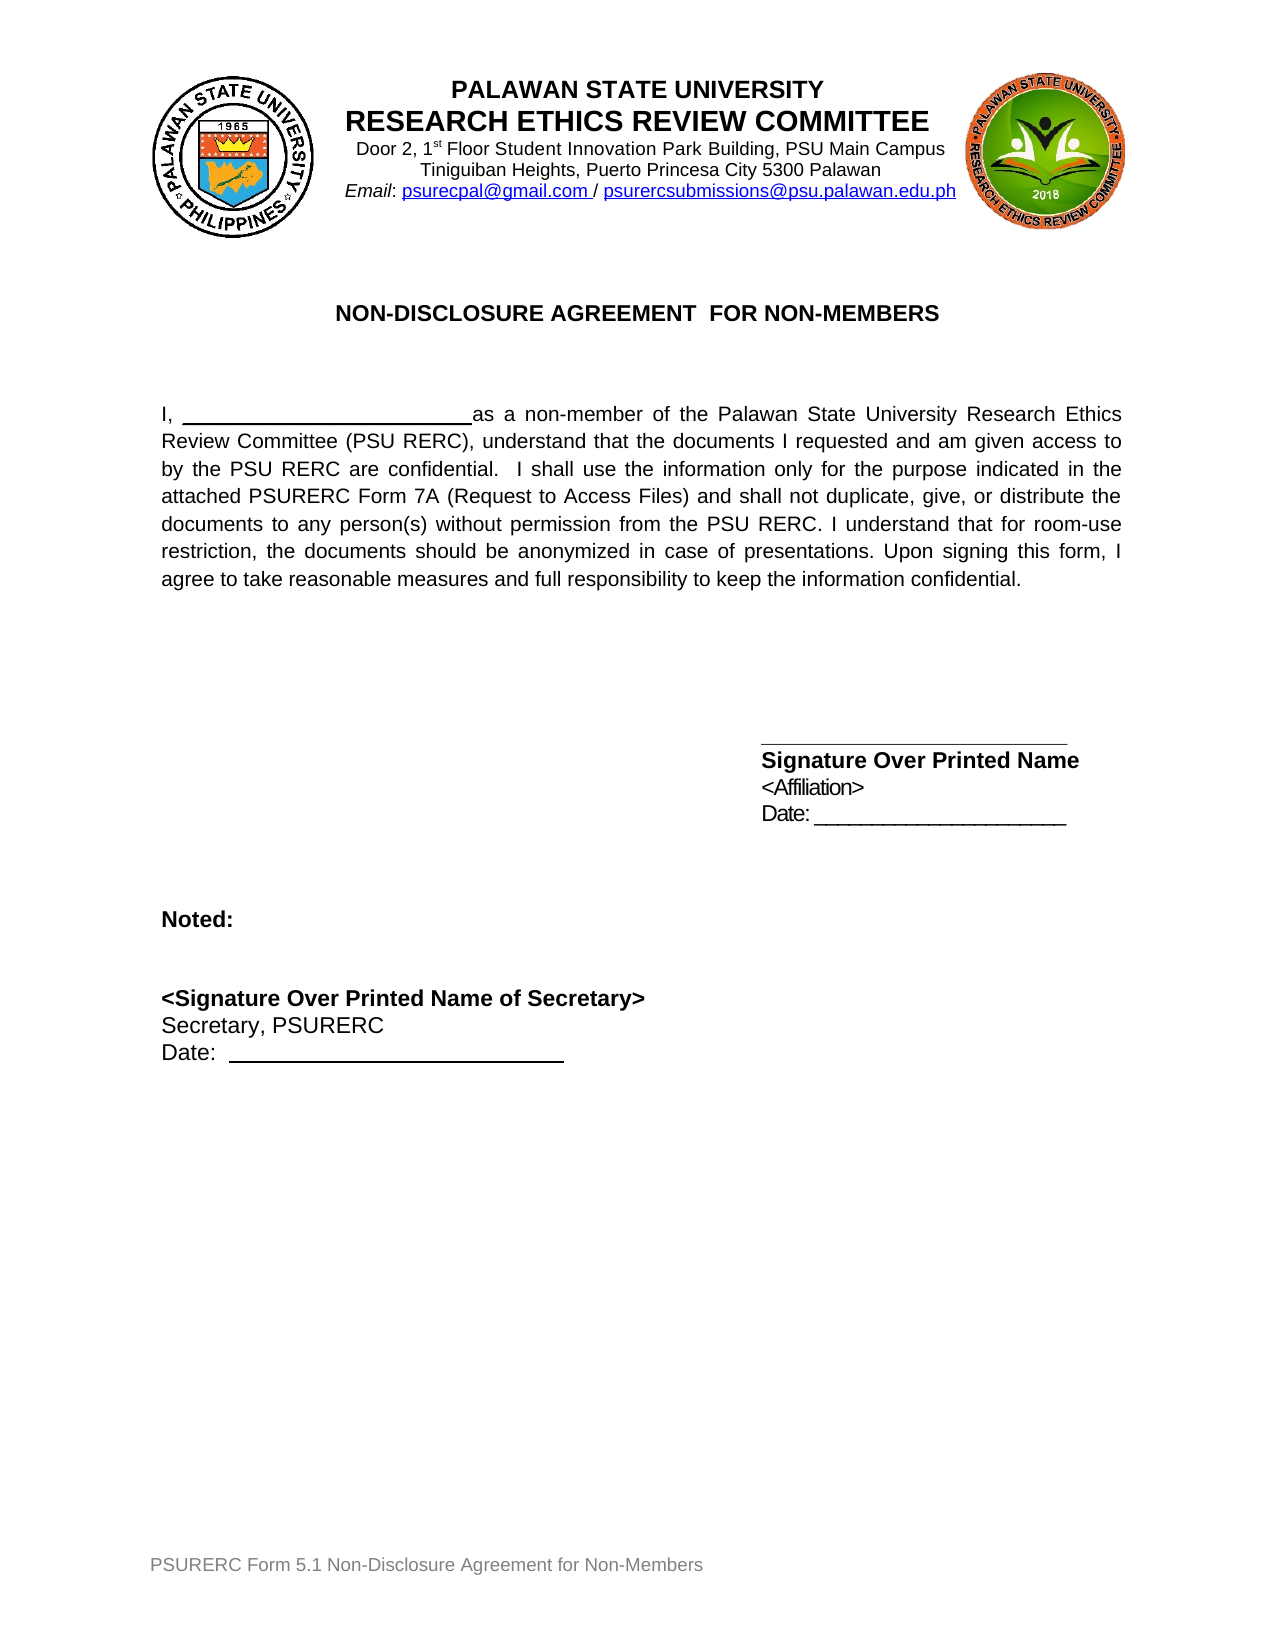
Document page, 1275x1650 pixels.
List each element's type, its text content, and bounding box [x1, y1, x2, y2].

text Date: ______________________ [761, 800, 1125, 826]
text Secretary, PSURERC [161, 1012, 453, 1038]
picture [150, 73, 316, 239]
text NON-DISCLOSURE AGREEMENT FOR NON-MEMBERS [150, 299, 1125, 326]
text <Signature Over Printed Name of Secretary> [161, 985, 682, 1012]
text Signature Over Printed Name [761, 747, 1125, 774]
picture [965, 73, 1125, 233]
text <Affiliation> [761, 774, 1125, 800]
text Date: [161, 1039, 453, 1065]
text ________________________ [761, 721, 1125, 747]
subtitle Noted: [161, 906, 1125, 932]
table_header I, _________________________as a non-member of the Palawan State University Research Ethics Review Committee (PSU RERC), understand that the documents I requested and am given access to by the PSU RERC are confidential. I shall use the information only for the purpose indicated in the attached PSURERC Form 7A (Request to Access Files) and shall not duplicate, give, or distribute the documents to any person(s) without permission from the PSU RERC. I understand that for room-use restriction, the documents should be anonymized in case of presentations. Upon signing this form, I agree to take reasonable measures and full responsibility to keep the information confidential. [150, 402, 1134, 615]
